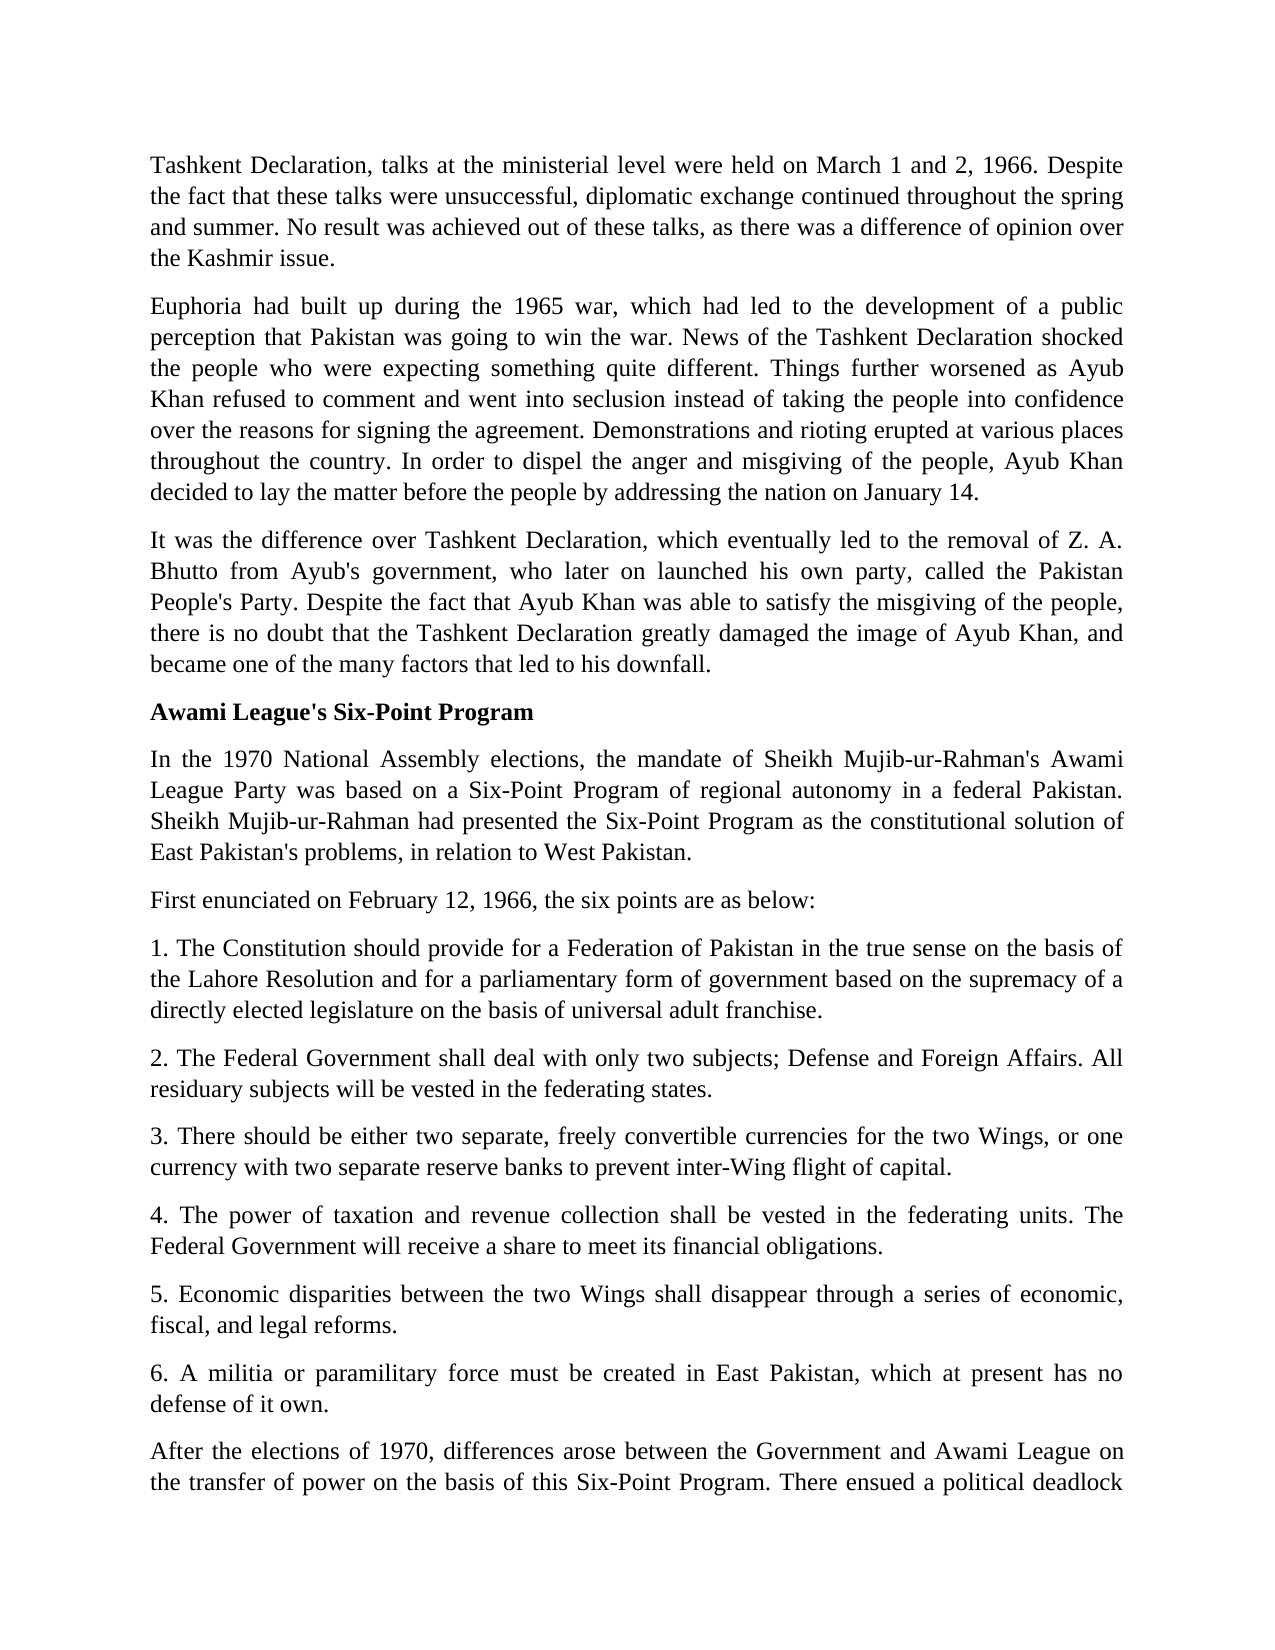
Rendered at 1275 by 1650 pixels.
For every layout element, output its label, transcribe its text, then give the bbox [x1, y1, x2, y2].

text 1. The Constitution should provide for a Federation of Pakistan in the true sense on the basis of the Lahore Resolution and for a parliamentary form of government based on the supremacy of a directly elected legislature on the basis of universal adult franchise. [150, 933, 1125, 1024]
text 6. A militia or paramilitary force must be created in East Pakistan, which at present has no defense of it own. [150, 1358, 1125, 1417]
text First enunciated on February 12, 1966, the six points are as below: [150, 885, 1125, 914]
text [150, 150, 1125, 272]
text It was the difference over Tashkent Declaration, which eventually led to the removal of Z. A. Bhutto from Ayub's government, who later on launched his own party, called the Pakistan People's Party. Despite the fact that Ayub Khan was able to satisfy the misgiving of the people, there is no doubt that the Tashkent Declaration greatly damaged the image of Ayub Khan, and became one of the many factors that led to his downfall. [150, 525, 1125, 678]
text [150, 1436, 1125, 1496]
text 2. The Federal Government shall deal with only two subjects; Defense and Foreign Affairs. All residuary subjects will be vested in the federating states. [150, 1043, 1125, 1102]
text 4. The power of taxation and revenue collection shall be vested in the federating units. The Federal Government will receive a share to meet its financial obligations. [150, 1200, 1125, 1260]
text 3. There should be either two separate, freely convertible currencies for the two Wings, or one currency with two separate reserve banks to prevent inter-Wing flight of capital. [150, 1121, 1125, 1181]
text In the 1970 National Assembly elections, the mandate of Sheikh Mujib-ur-Rahman's Awami League Party was based on a Six-Point Program of regional autonomy in a federal Pakistan. Sheikh Mujib-ur-Rahman had presented the Six-Point Program as the constitutional solution of East Pakistan's problems, in relation to West Pakistan. [150, 744, 1125, 866]
text Awami League's Six-Point Program [150, 697, 1125, 725]
text Euphoria had built up during the 1965 war, which had led to the development of a public perception that Pakistan was going to win the war. News of the Tashkent Declaration shocked the people who were expecting something quite different. Things further worsened as Ayub Khan refused to comment and went into seclusion instead of taking the people into confidence over the reasons for signing the agreement. Demonstrations and rioting erupted at various places throughout the country. In order to dispel the anger and misgiving of the people, Ayub Khan decided to lay the matter before the people by addressing the nation on January 14. [150, 291, 1125, 506]
text 5. Economic disparities between the two Wings shall disappear through a series of economic, fiscal, and legal reforms. [150, 1279, 1125, 1339]
